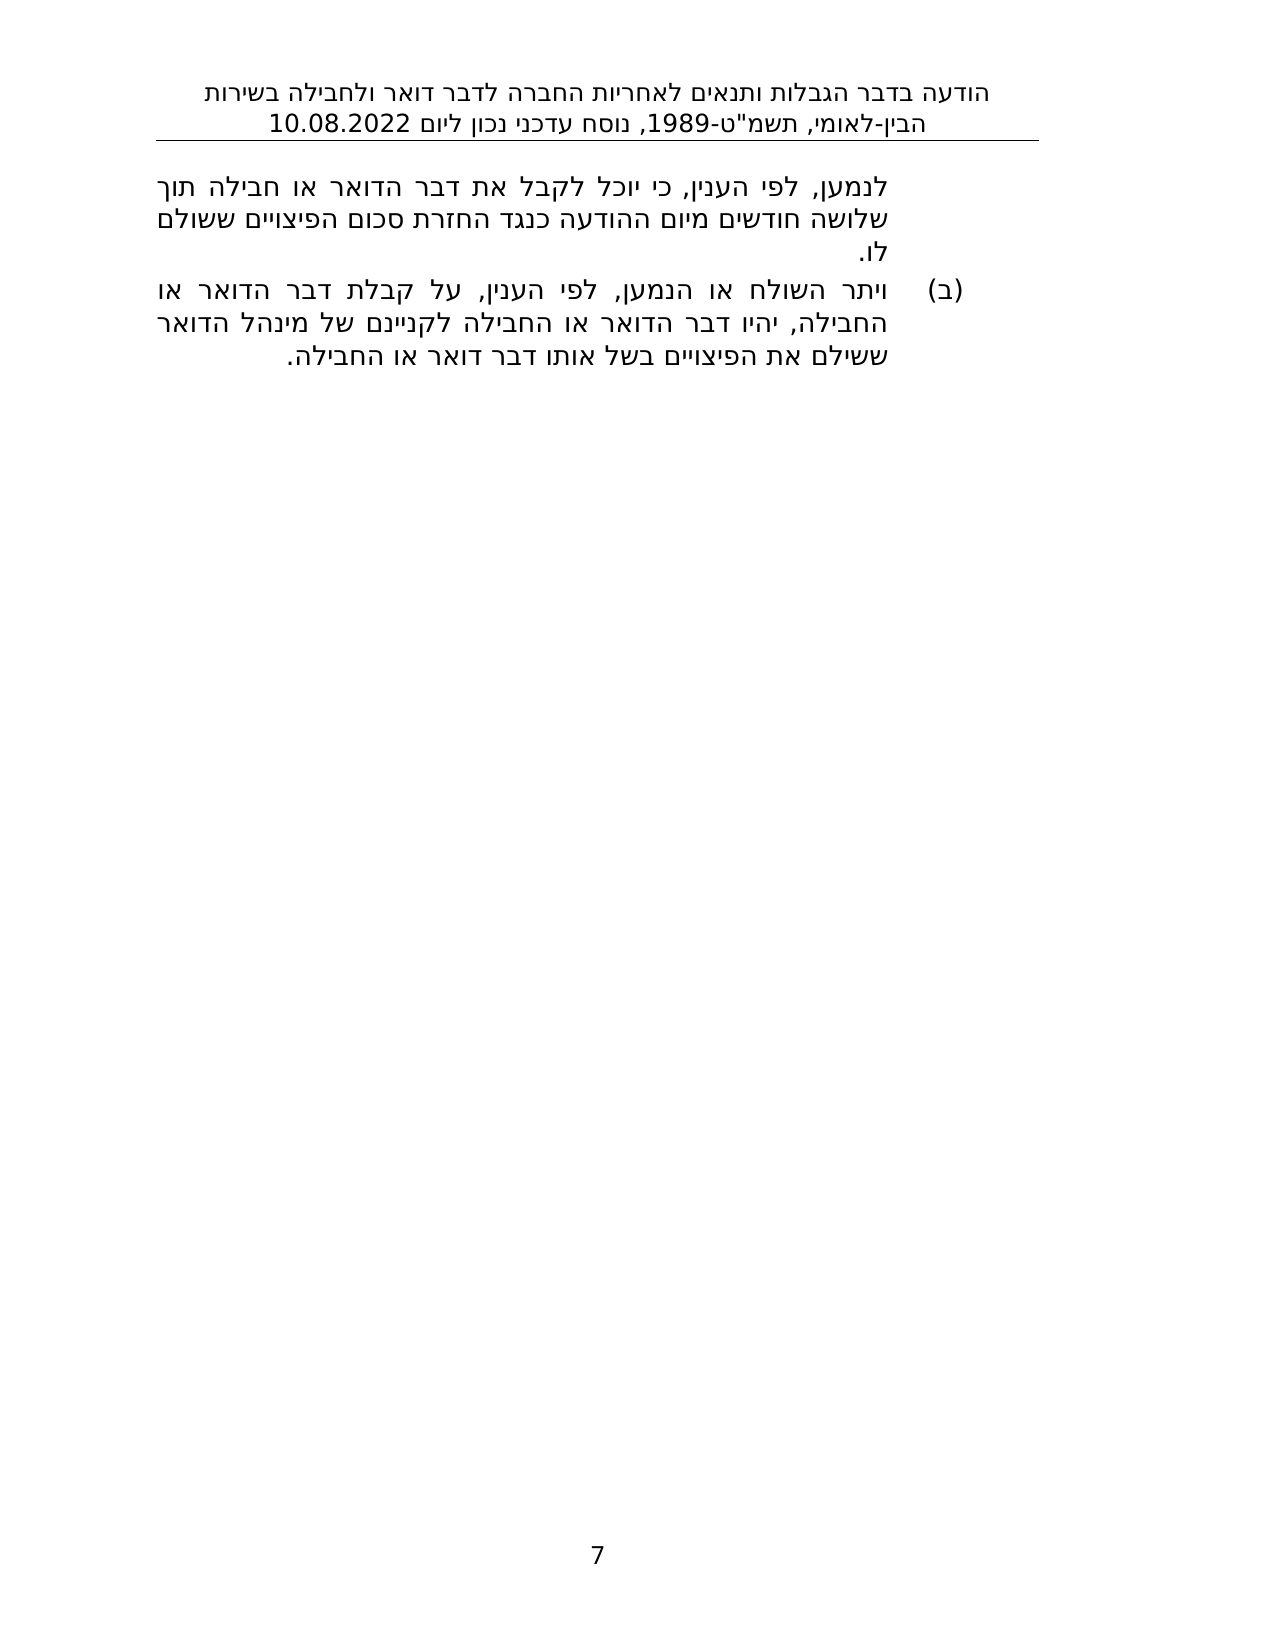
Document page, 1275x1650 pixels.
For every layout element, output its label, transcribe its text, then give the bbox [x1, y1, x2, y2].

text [156, 177, 1039, 274]
text (ב) ויתר השולח או הנמען, לפי הענין, על קבלת דבר הדואר או החבילה, יהיו דבר הדואר או החבילה לקניינם של מינהל הדואר ששילם את הפיצויים בשל אותו דבר דואר או החבילה. [156, 281, 964, 378]
